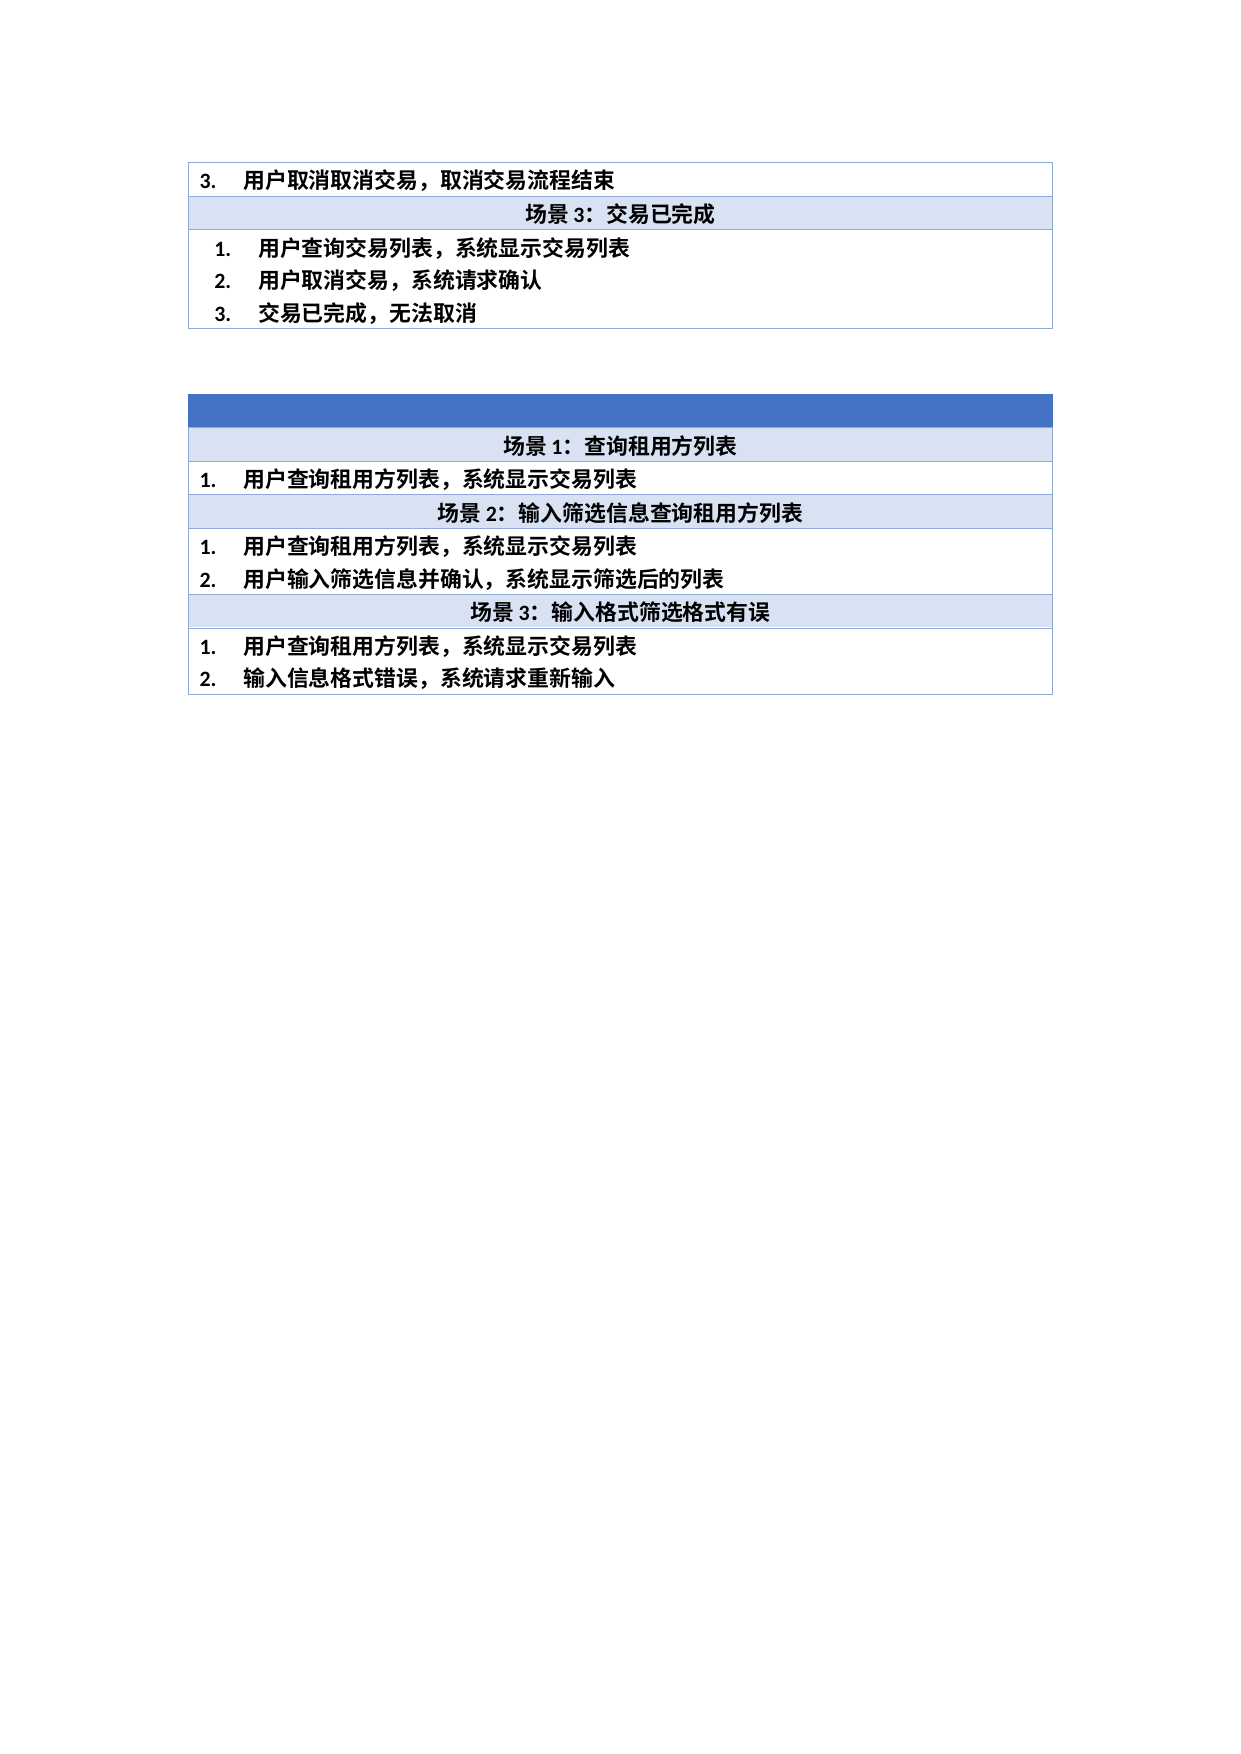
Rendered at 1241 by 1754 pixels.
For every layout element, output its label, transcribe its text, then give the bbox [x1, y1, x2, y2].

table_cell 场景1：查询租用方列表 [189, 428, 1052, 461]
table_cell 用户查询租用方列表，系统显示交易列表 输入信息格式错误，系统请求重新输入 [189, 629, 1052, 693]
table_cell 场景3：交易已完成 [189, 197, 1052, 229]
table_cell 场景3：输入格式筛选格式有误 [189, 595, 1052, 627]
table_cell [189, 163, 1052, 196]
table_cell 用户查询租用方列表，系统显示交易列表 [189, 462, 1052, 494]
table_cell 用户查询交易列表，系统显示交易列表 用户取消交易，系统请求确认 交易已完成，无法取消 [189, 230, 1052, 328]
table_cell 场景2：输入筛选信息查询租用方列表 [189, 495, 1052, 528]
table_header [189, 395, 1052, 427]
table_cell 用户查询租用方列表，系统显示交易列表 用户输入筛选信息并确认，系统显示筛选后的列表 [189, 529, 1052, 594]
